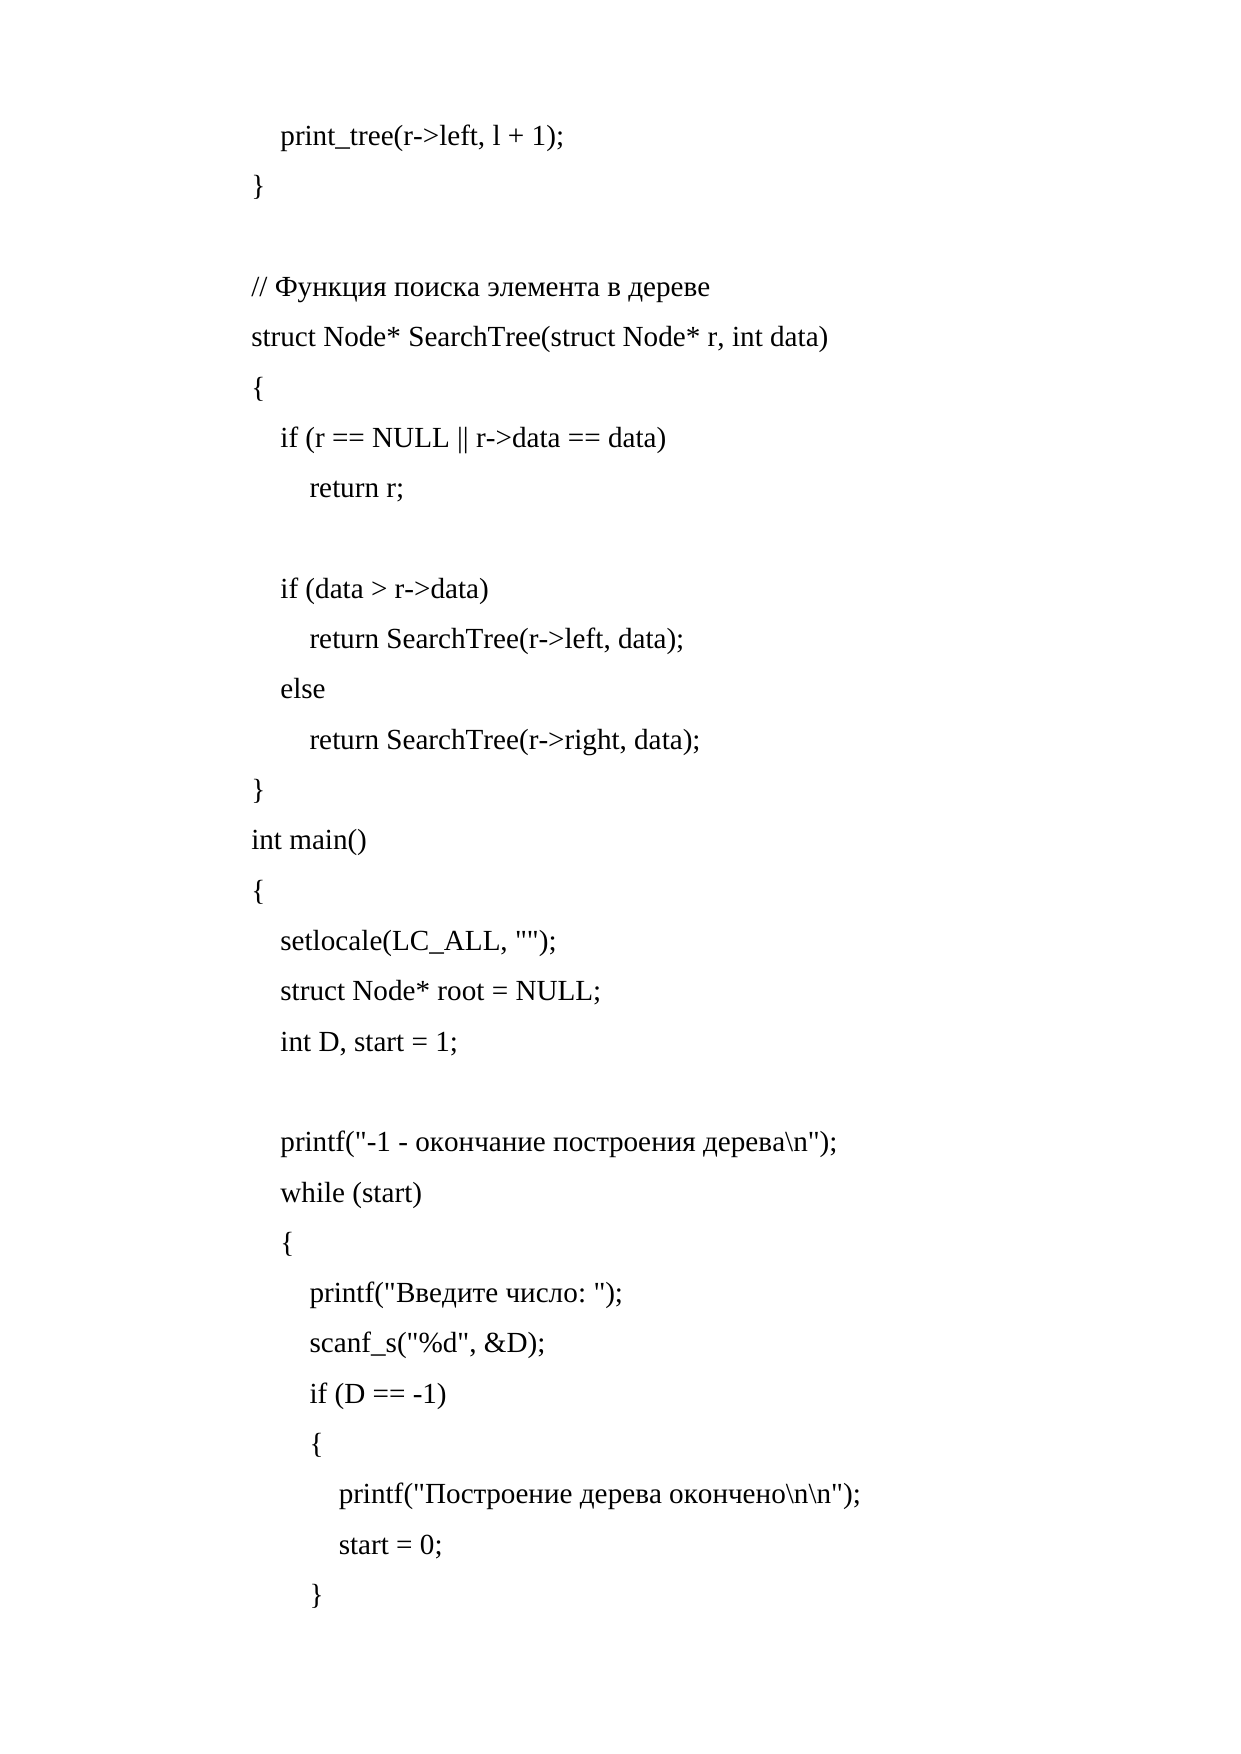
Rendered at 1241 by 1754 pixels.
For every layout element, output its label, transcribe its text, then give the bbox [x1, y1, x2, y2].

text while (start) [177, 1175, 1152, 1208]
text return r; [177, 470, 1152, 504]
text else [177, 672, 1152, 705]
text return SearchTree(r->right, data); [177, 722, 1152, 755]
text print_tree(r->left, l + 1); [177, 118, 1152, 152]
text // Функция поиска элемента в дереве [177, 269, 1152, 303]
text printf("Введите число: "); [177, 1275, 1152, 1309]
text } [177, 168, 1152, 202]
text printf("Построение дерева окончено\n\n"); [177, 1477, 1152, 1510]
text { [177, 1426, 1152, 1460]
text int D, start = 1; [177, 1024, 1152, 1057]
text { [177, 1225, 1152, 1258]
text printf("-1 - окончание построения дерева\n"); [177, 1124, 1152, 1158]
text setlocale(LC_ALL, ""); [177, 923, 1152, 957]
text { [177, 873, 1152, 906]
text if (data > r->data) [177, 571, 1152, 604]
text start = 0; [177, 1527, 1152, 1560]
text scanf_s("%d", &D); [177, 1326, 1152, 1359]
text return SearchTree(r->left, data); [177, 621, 1152, 655]
text if (r == NULL || r->data == data) [177, 420, 1152, 453]
text } [177, 772, 1152, 806]
text if (D == -1) [177, 1376, 1152, 1409]
text { [177, 370, 1152, 403]
text } [177, 1577, 1152, 1611]
text struct Node* root = NULL; [177, 973, 1152, 1007]
text int main() [177, 822, 1152, 856]
text struct Node* SearchTree(struct Node* r, int data) [177, 319, 1152, 353]
